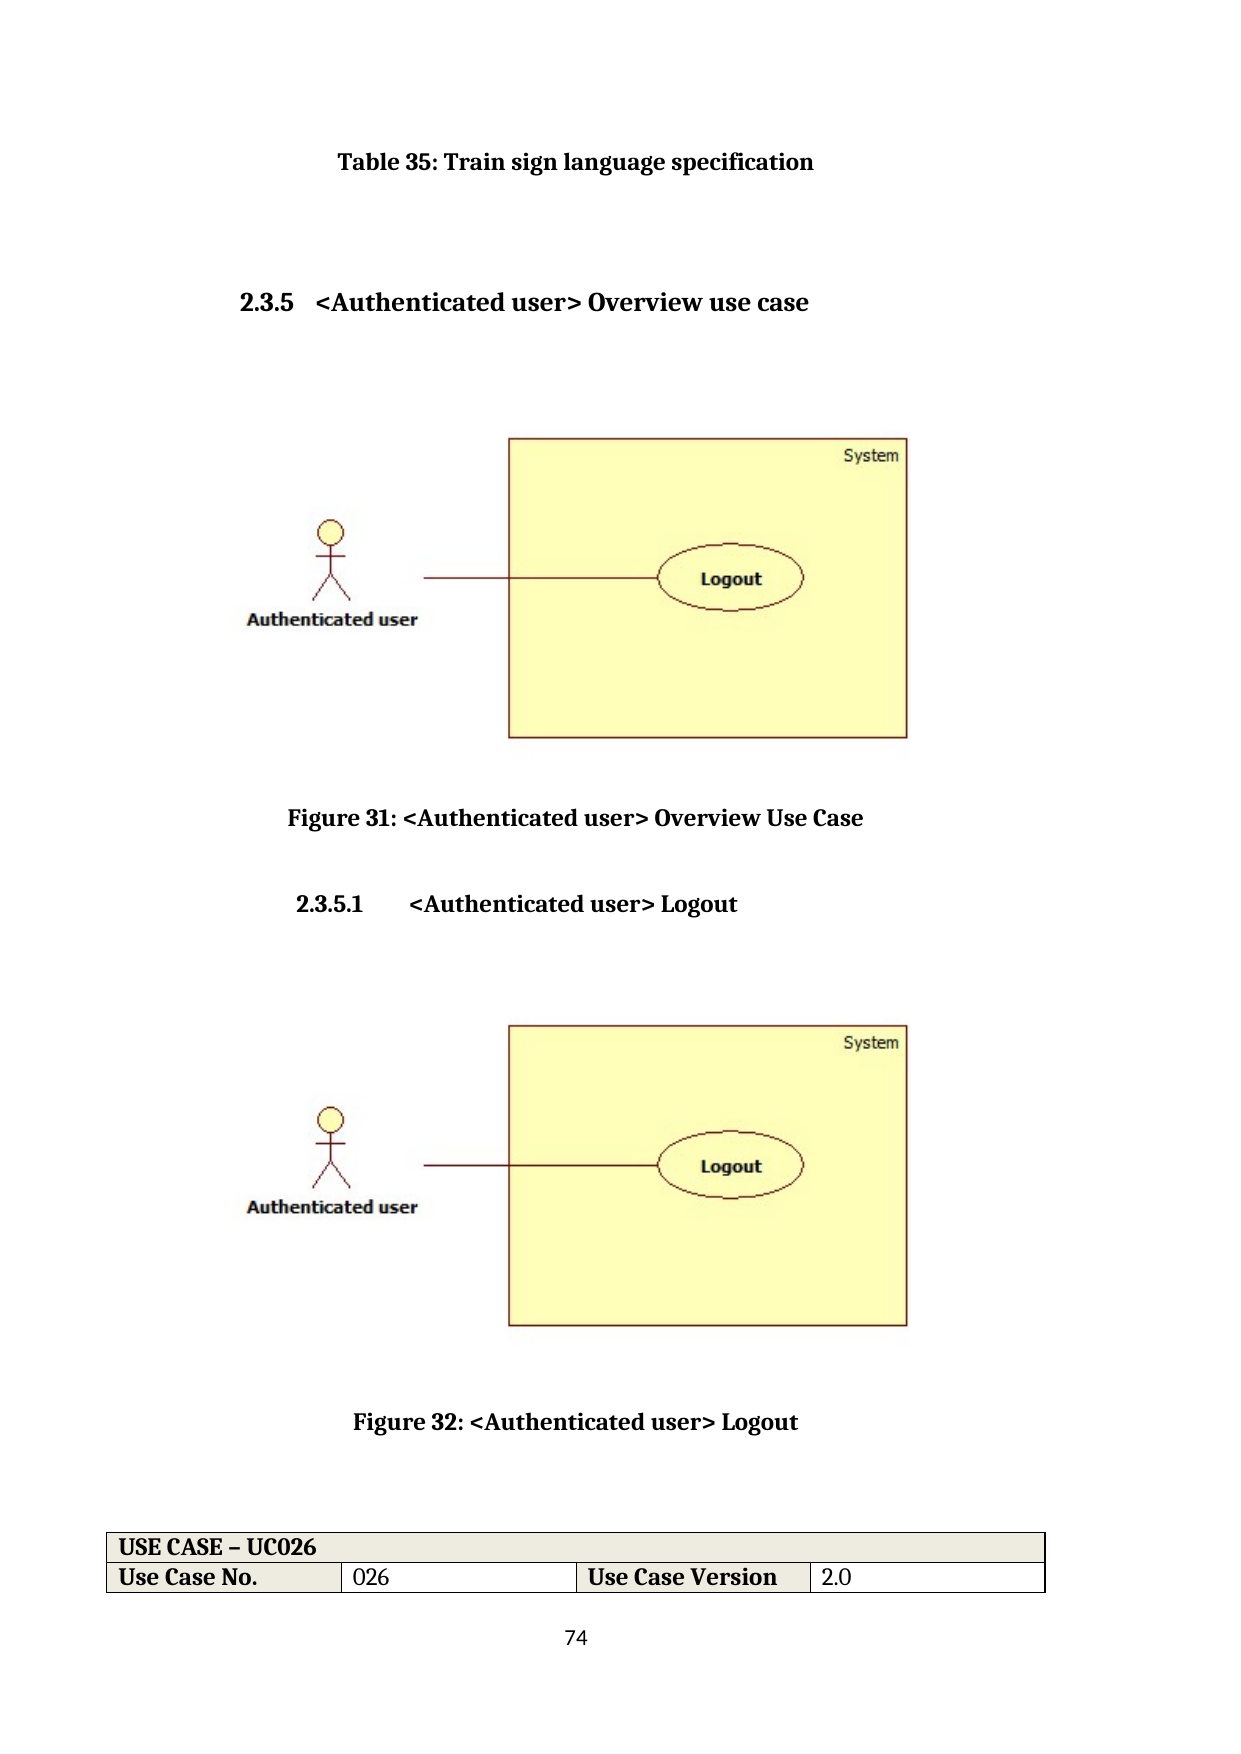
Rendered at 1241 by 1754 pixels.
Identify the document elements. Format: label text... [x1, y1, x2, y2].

subtitle <Authenticated user> Logout [296, 889, 1033, 918]
table_cell Use Case No. [107, 1563, 341, 1592]
picture [208, 407, 939, 770]
picture [208, 995, 939, 1358]
table_cell 2.0 [811, 1563, 1044, 1592]
subtitle <Authenticated user> Overview use case [240, 287, 1033, 318]
list Table 35: Train sign language specification [118, 148, 1033, 176]
text Figure 32: <Authenticated user> Logout [118, 1408, 1033, 1437]
text Figure 31: <Authenticated user> Overview Use Case [118, 803, 1033, 832]
table_header USE CASE – UC026 [107, 1533, 1044, 1562]
table_cell Use Case Version [577, 1563, 810, 1592]
table_cell 026 [342, 1563, 576, 1592]
